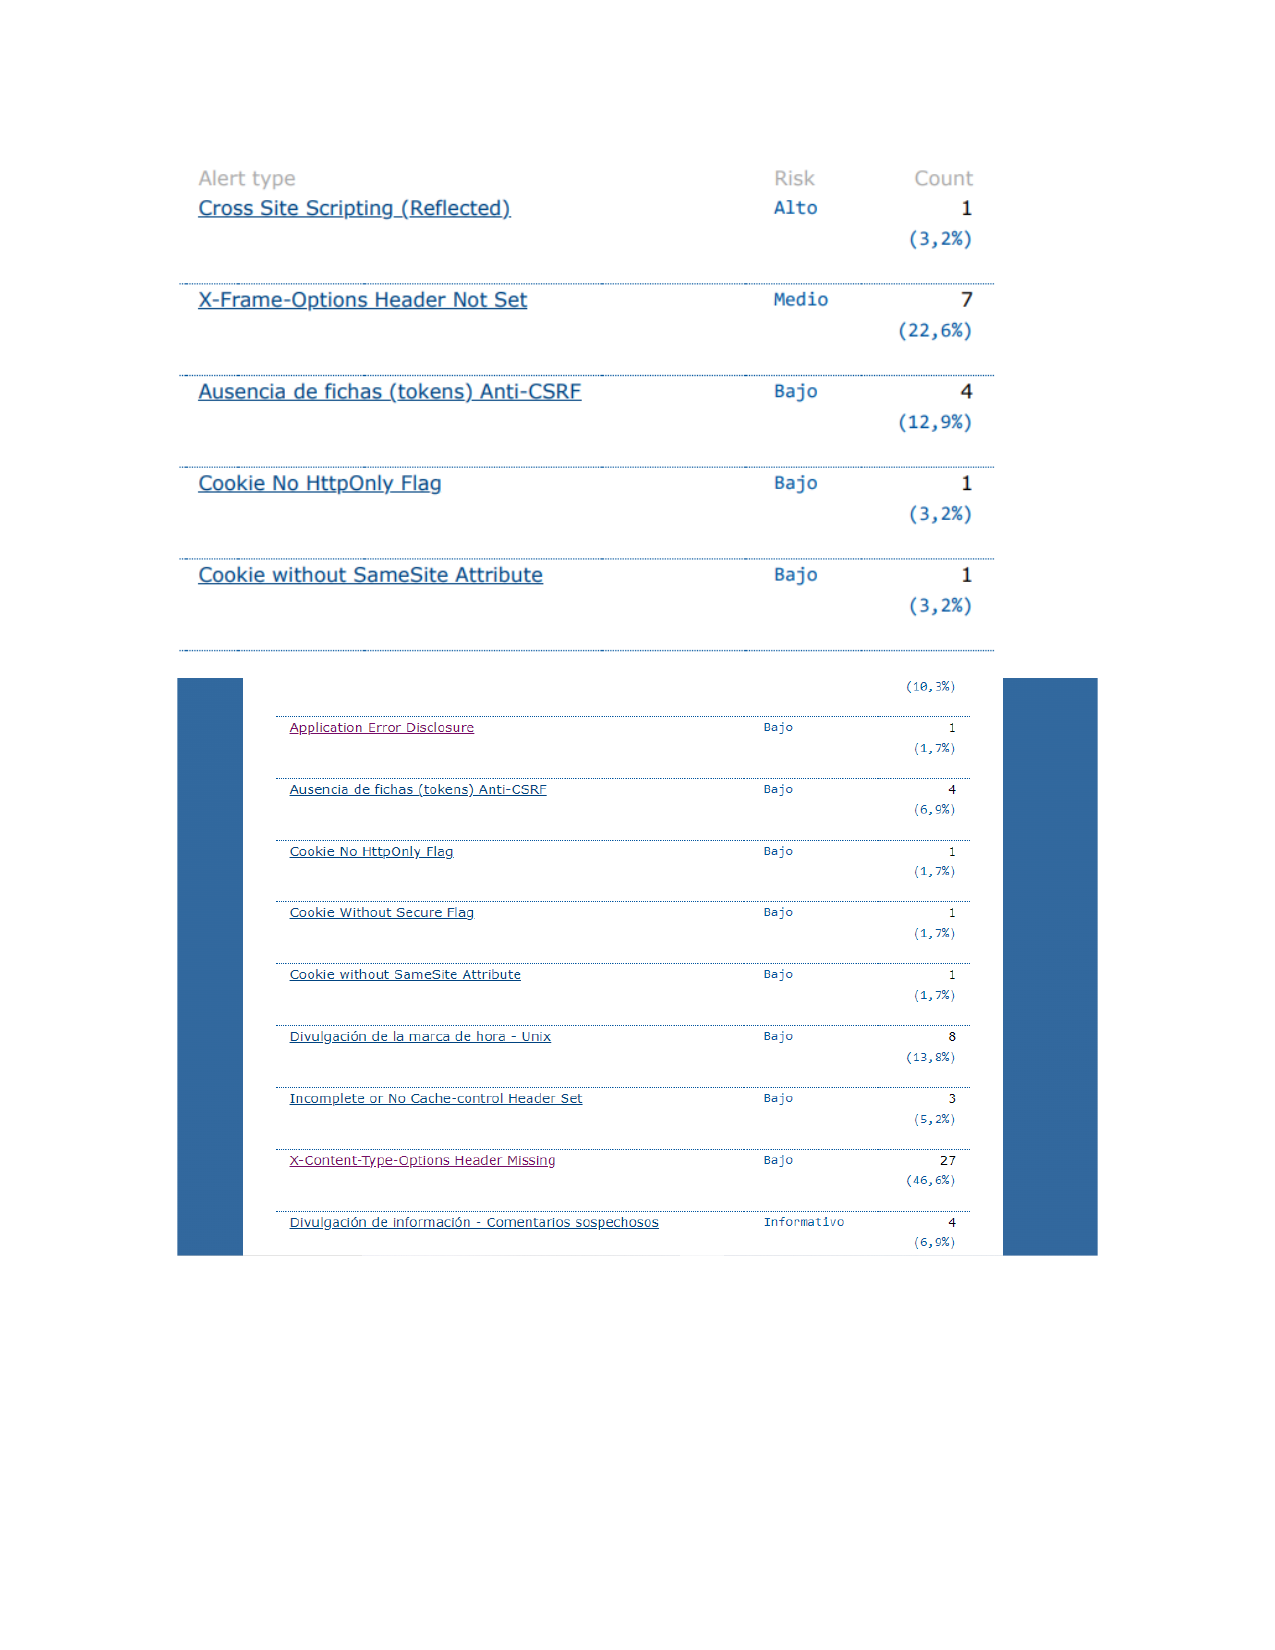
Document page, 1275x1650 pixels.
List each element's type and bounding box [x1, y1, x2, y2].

picture [177, 678, 1098, 1256]
picture [177, 147, 998, 661]
